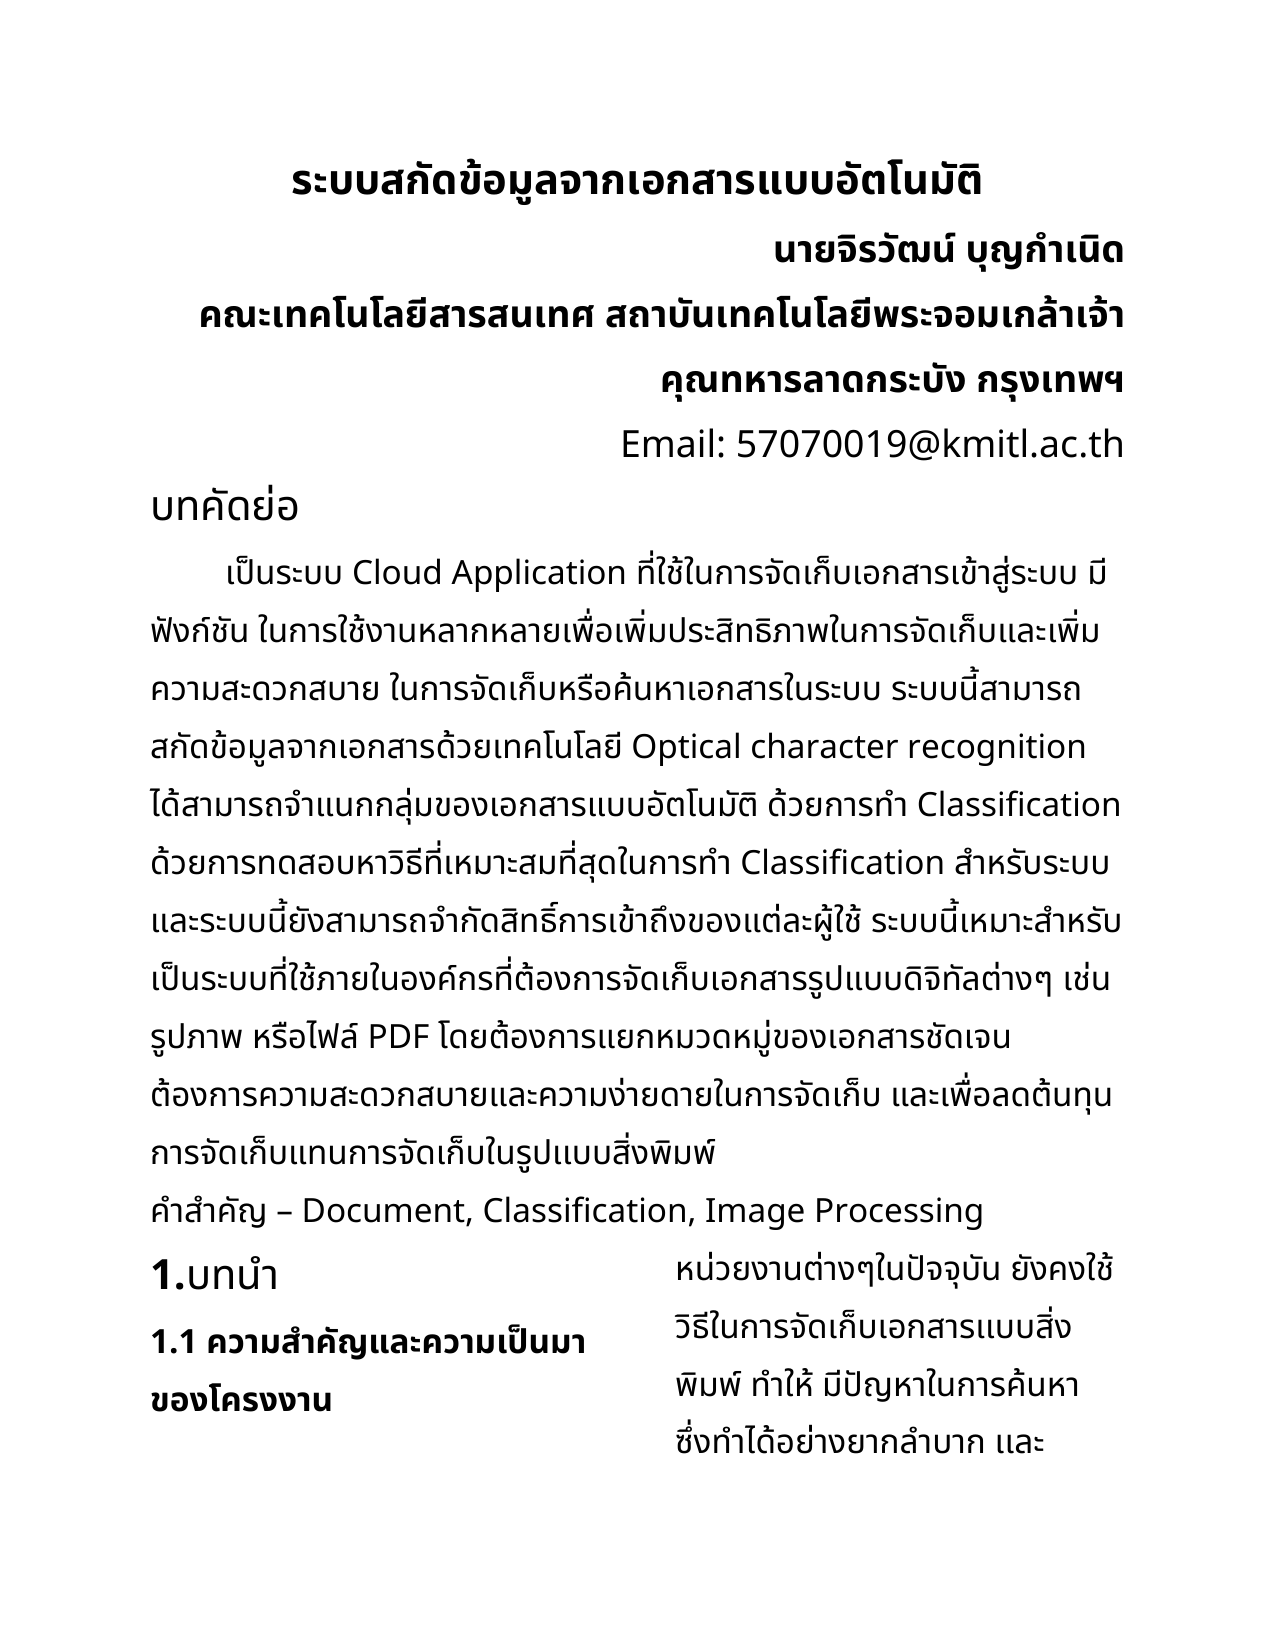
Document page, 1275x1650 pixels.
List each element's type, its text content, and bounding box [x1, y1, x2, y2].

text ระบบสกัดข้อมูลจากเอกสารแบบอัตโนมัติ [150, 150, 1125, 213]
text คำสำคัญ – Document, Classification, Image Processing [150, 1187, 1125, 1237]
text คณะเทคโนโลยีสารสนเทศ สถาบันเทคโนโลยีพระจอมเกล้าเจ้าคุณทหารลาดกระบัง กรุงเทพฯ [150, 287, 1125, 409]
text Email: 57070019@kmitl.ac.th [150, 418, 1125, 469]
text 1.บทนำ [150, 1245, 600, 1308]
text นายจิรวัฒน์ บุญกำเนิด [150, 222, 1125, 279]
text บทคัดย่อ [150, 476, 1125, 539]
text เป็นระบบ Cloud Application ที่ใช้ในการจัดเก็บเอกสารเข้าสู่ระบบ มีฟังก์ชัน ในการใช้งานหลากหลายเพื่อเพิ่มประสิทธิภาพในการจัดเก็บและเพิ่มความสะดวกสบาย ในการจัดเก็บหรือค้นหาเอกสารในระบบ ระบบนี้สามารถสกัดข้อมูลจากเอกสารด้วยเทคโนโลยี Optical character recognition ได้สามารถจำแนกกลุ่มของเอกสารแบบอัตโนมัติ ด้วยการทำ Classification ด้วยการทดสอบหาวิธีที่เหมาะสมที่สุดในการทำ Classification สำหรับระบบ และระบบนี้ยังสามารถจำกัดสิทธิ์การเข้าถึงของแต่ละผู้ใช้ ระบบนี้เหมาะสำหรับเป็นระบบที่ใช้ภายในองค์กรที่ต้องการจัดเก็บเอกสารรูปแบบดิจิทัลต่างๆ เช่น รูปภาพ หรือไฟล์ PDF โดยต้องการแยกหมวดหมู่ของเอกสารชัดเจน ต้องการความสะดวกสบายและความง่ายดายในการจัดเก็บ และเพื่อลดต้นทุนการจัดเก็บแทนการจัดเก็บในรูปเเบบสิ่งพิมพ์ [150, 548, 1125, 1179]
text 1.1 ความสำคัญและความเป็นมาของโครงงาน [150, 1318, 600, 1426]
